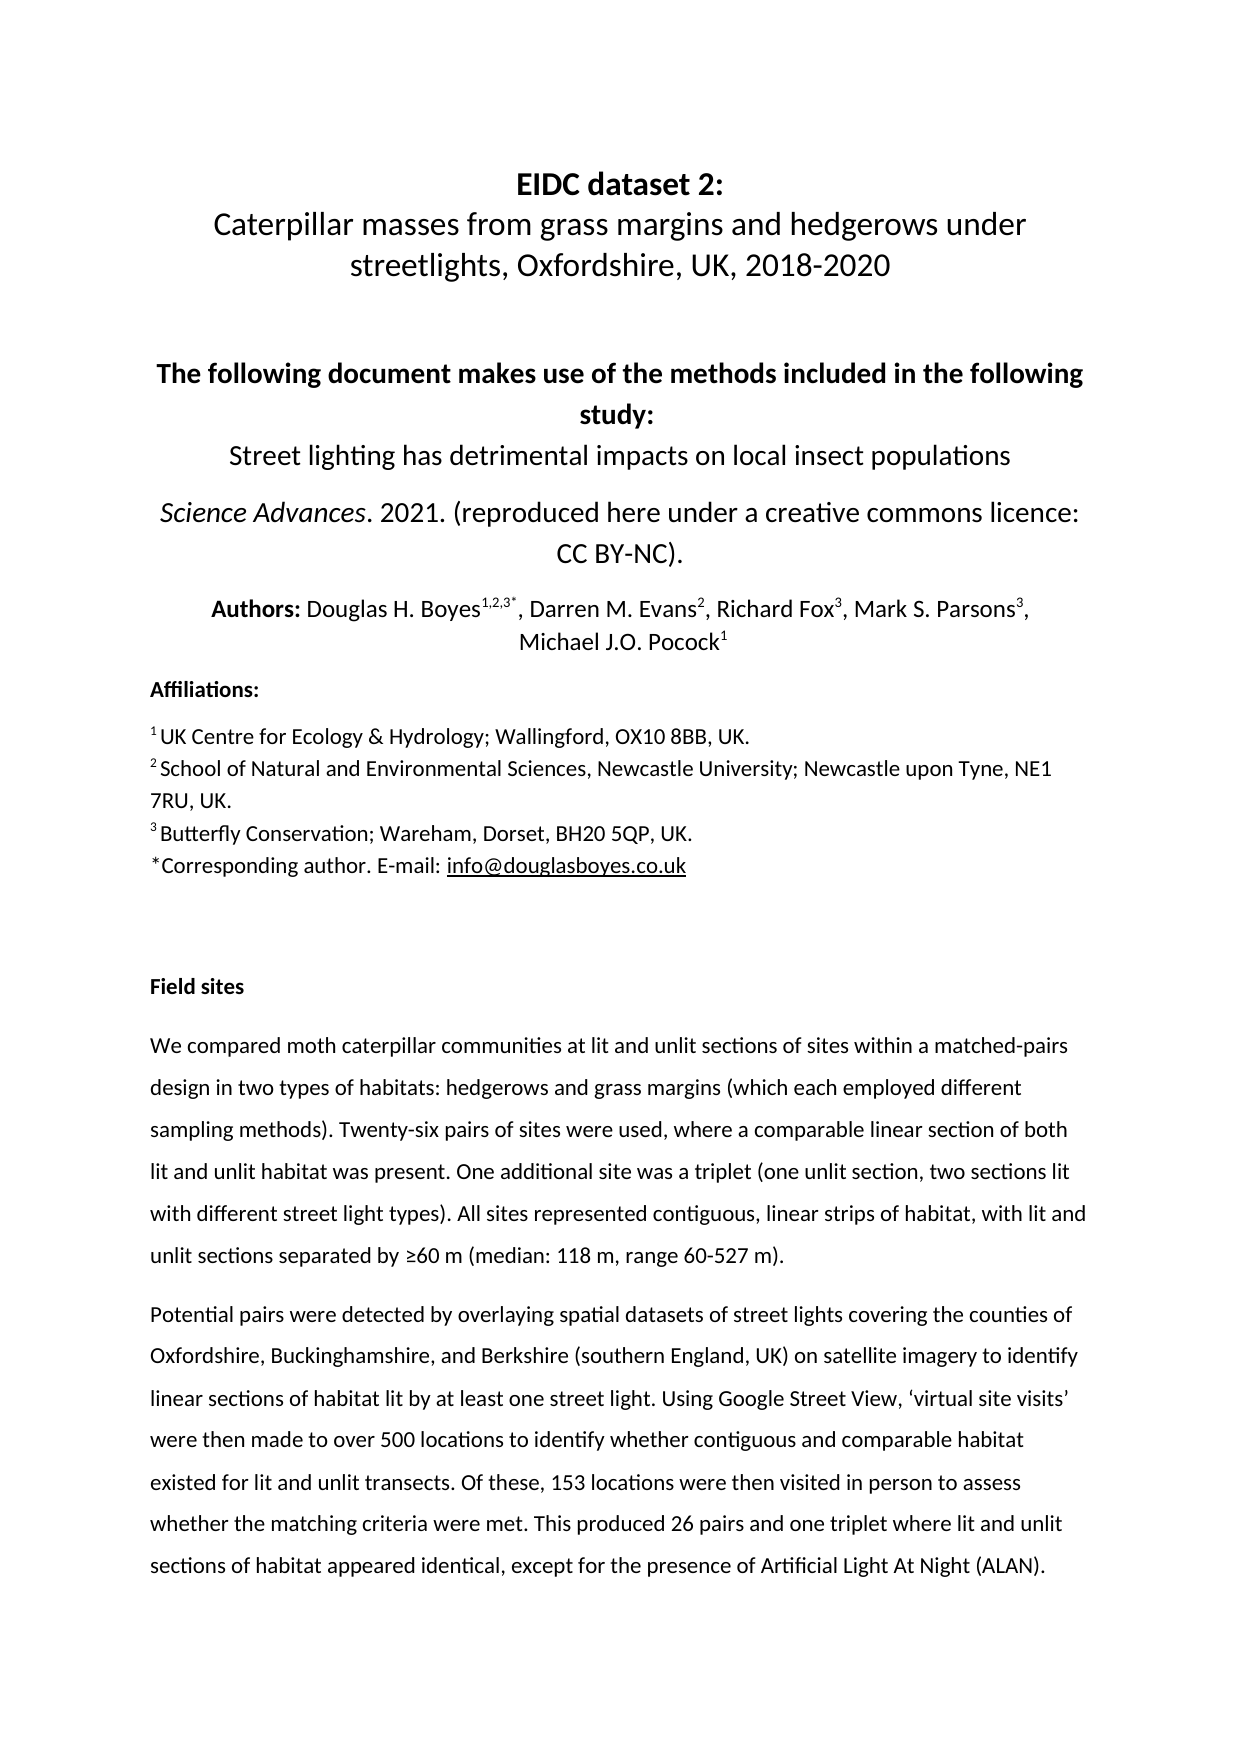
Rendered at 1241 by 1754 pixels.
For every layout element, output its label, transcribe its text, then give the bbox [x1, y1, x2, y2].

text Science Advances. 2021. (reproduced here under a creative commons licence: CC BY-NC). [150, 494, 1090, 571]
text Field sites [150, 972, 1090, 1001]
text Potential pairs were detected by overlaying spatial datasets of street lights covering the counties of Oxfordshire, Buckinghamshire, and Berkshire (southern England, UK) on satellite imagery to identify linear sections of habitat lit by at least one street light. Using Google Street View, ‘virtual site visits’ were then made to over 500 locations to identify whether contiguous and comparable habitat existed for lit and unlit transects. Of these, 153 locations were then visited in person to assess whether the matching criteria were met. This produced 26 pairs and one triplet where lit and unlit sections of habitat appeared identical, except for the presence of Artificial Light At Night (ALAN). [150, 1300, 1090, 1579]
text We compared moth caterpillar communities at lit and unlit sections of sites within a matched-pairs design in two types of habitats: hedgerows and grass margins (which each employed different sampling methods). Twenty-six pairs of sites were used, where a comparable linear section of both lit and unlit habitat was present. One additional site was a triplet (one unlit section, two sections lit with different street light types). All sites represented contiguous, linear strips of habitat, with lit and unlit sections separated by ≥60 m (median: 118 m, range 60-527 m). [150, 1031, 1090, 1269]
text Authors: Douglas H. Boyes1,2,3*, Darren M. Evans2, Richard Fox3, Mark S. Parsons3, Michael J.O. Pocock1 [150, 593, 1090, 656]
text Affiliations: [150, 675, 1090, 703]
text 1 UK Centre for Ecology & Hydrology; Wallingford, OX10 8BB, UK. 2 School of Natural and Environmental Sciences, Newcastle University; Newcastle upon Tyne, NE1 7RU, UK. 3 Butterfly Conservation; Wareham, Dorset, BH20 5QP, UK. *Corresponding author. E-mail: info@douglasboyes.co.uk [150, 722, 1090, 879]
text The following document makes use of the methods included in the following study: Street lighting has detrimental impacts on local insect populations [150, 355, 1090, 472]
text EIDC dataset 2: Caterpillar masses from grass margins and hedgerows under streetlights, Oxfordshire, UK, 2018-2020 [150, 162, 1090, 285]
